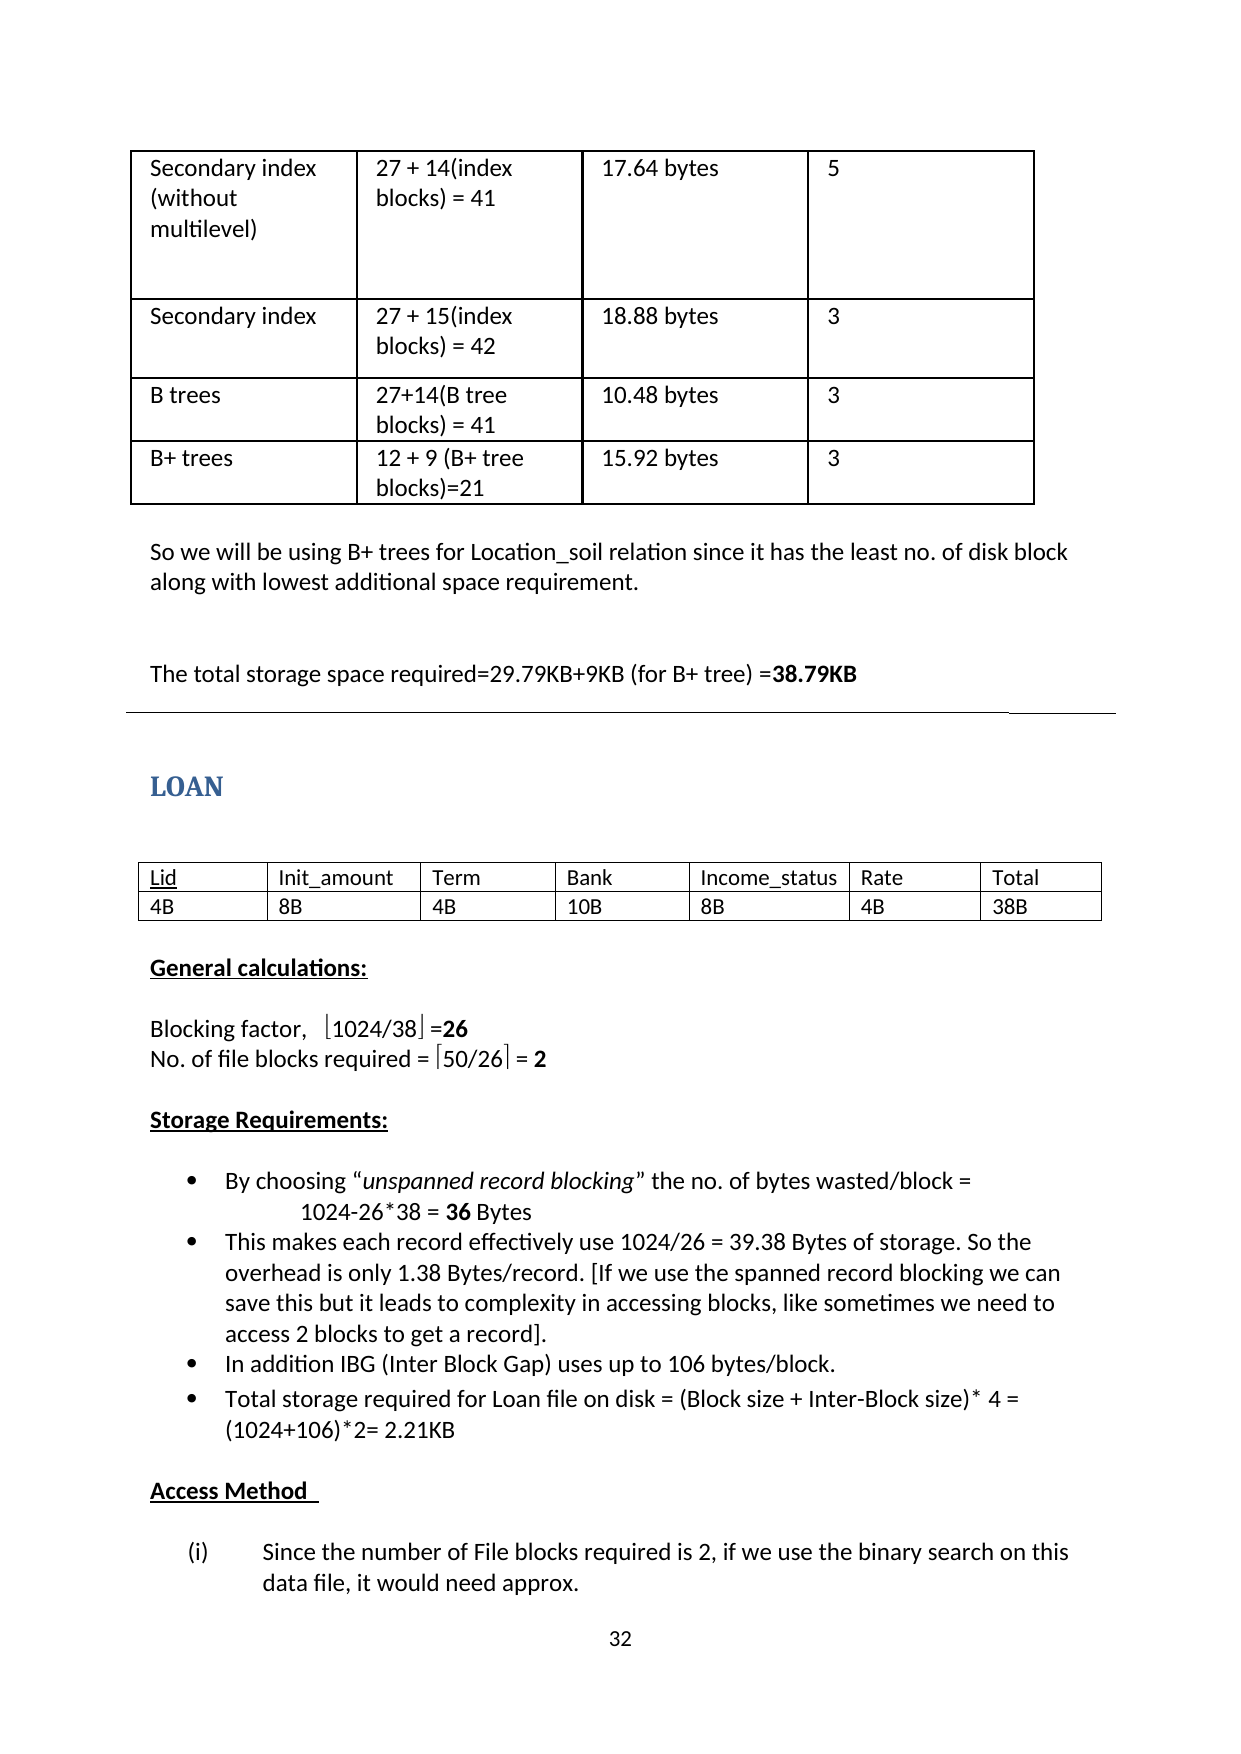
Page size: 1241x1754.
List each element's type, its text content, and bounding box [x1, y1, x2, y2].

table_cell Secondary index (without multilevel) [132, 152, 356, 298]
text Access Method [150, 1475, 1090, 1506]
table_cell 5 [809, 152, 1033, 298]
table_header Bank [556, 863, 689, 891]
text The total storage space required=29.79KB+9KB (for B+ tree) =38.79KB [150, 658, 1090, 688]
table_header Lid [139, 863, 267, 891]
table_cell 4B [850, 892, 980, 920]
table_cell 27 + 15(index blocks) = 42 [358, 300, 581, 377]
list Since the number of File blocks required is 2, if we use the binary search on this data file, it would need approx. [187, 1536, 1090, 1597]
text So we will be using B+ trees for Location_soil relation since it has the least no. of disk block along with lowest additional space requirement. [150, 536, 1090, 597]
list This makes each record effectively use 1024/26 = 39.38 Bytes of storage. So the overhead is only 1.38 Bytes/record. [If we use the spanned record blocking we can save this but it leads to complexity in accessing blocks, like sometimes we need to access 2 blocks to get a record]. [187, 1226, 1090, 1348]
text No. of file blocks required = 50/26 = 2 [150, 1043, 1090, 1074]
list In addition IBG (Inter Block Gap) uses up to 106 bytes/block. [187, 1348, 1090, 1379]
table_cell 12 + 9 (B+ tree blocks)=21 [358, 442, 581, 503]
subtitle LOAN [150, 771, 1090, 804]
table_header Total [981, 863, 1101, 891]
table_cell 4B [421, 892, 555, 920]
table_cell 4B [139, 892, 267, 920]
list Total storage required for Loan file on disk = (Block size + Inter-Block size)* 4 = (1024+106)*2= 2.21KB [187, 1383, 1090, 1444]
table_cell 38B [981, 892, 1101, 920]
table_cell 18.88 bytes [584, 300, 807, 377]
table_cell 17.64 bytes [584, 152, 807, 298]
table_cell 8B [268, 892, 420, 920]
table_header Rate [850, 863, 980, 891]
table_cell 10.48 bytes [584, 379, 807, 440]
table_cell Secondary index [132, 300, 356, 377]
table_cell 10B [556, 892, 689, 920]
table_cell 27+14(B tree blocks) = 41 [358, 379, 581, 440]
table_cell 15.92 bytes [584, 442, 807, 503]
table_header Init_amount [268, 863, 420, 891]
text Blocking factor, 1024/38 =26 [150, 1013, 1090, 1043]
list By choosing “unspanned record blocking” the no. of bytes wasted/block = [187, 1165, 1090, 1196]
table_cell 27 + 14(index blocks) = 41 [358, 152, 581, 298]
table_cell B trees [132, 379, 356, 440]
table_cell B+ trees [132, 442, 356, 503]
table_cell 3 [809, 442, 1033, 503]
table_header Term [421, 863, 555, 891]
text 1024-26*38 = 36 Bytes [262, 1196, 1090, 1226]
text Storage Requirements: [150, 1104, 1090, 1135]
text General calculations: [150, 952, 1090, 982]
table_cell 3 [809, 300, 1033, 377]
table_cell 3 [809, 379, 1033, 440]
table_cell 8B [690, 892, 849, 920]
table_header Income_status [690, 863, 849, 891]
